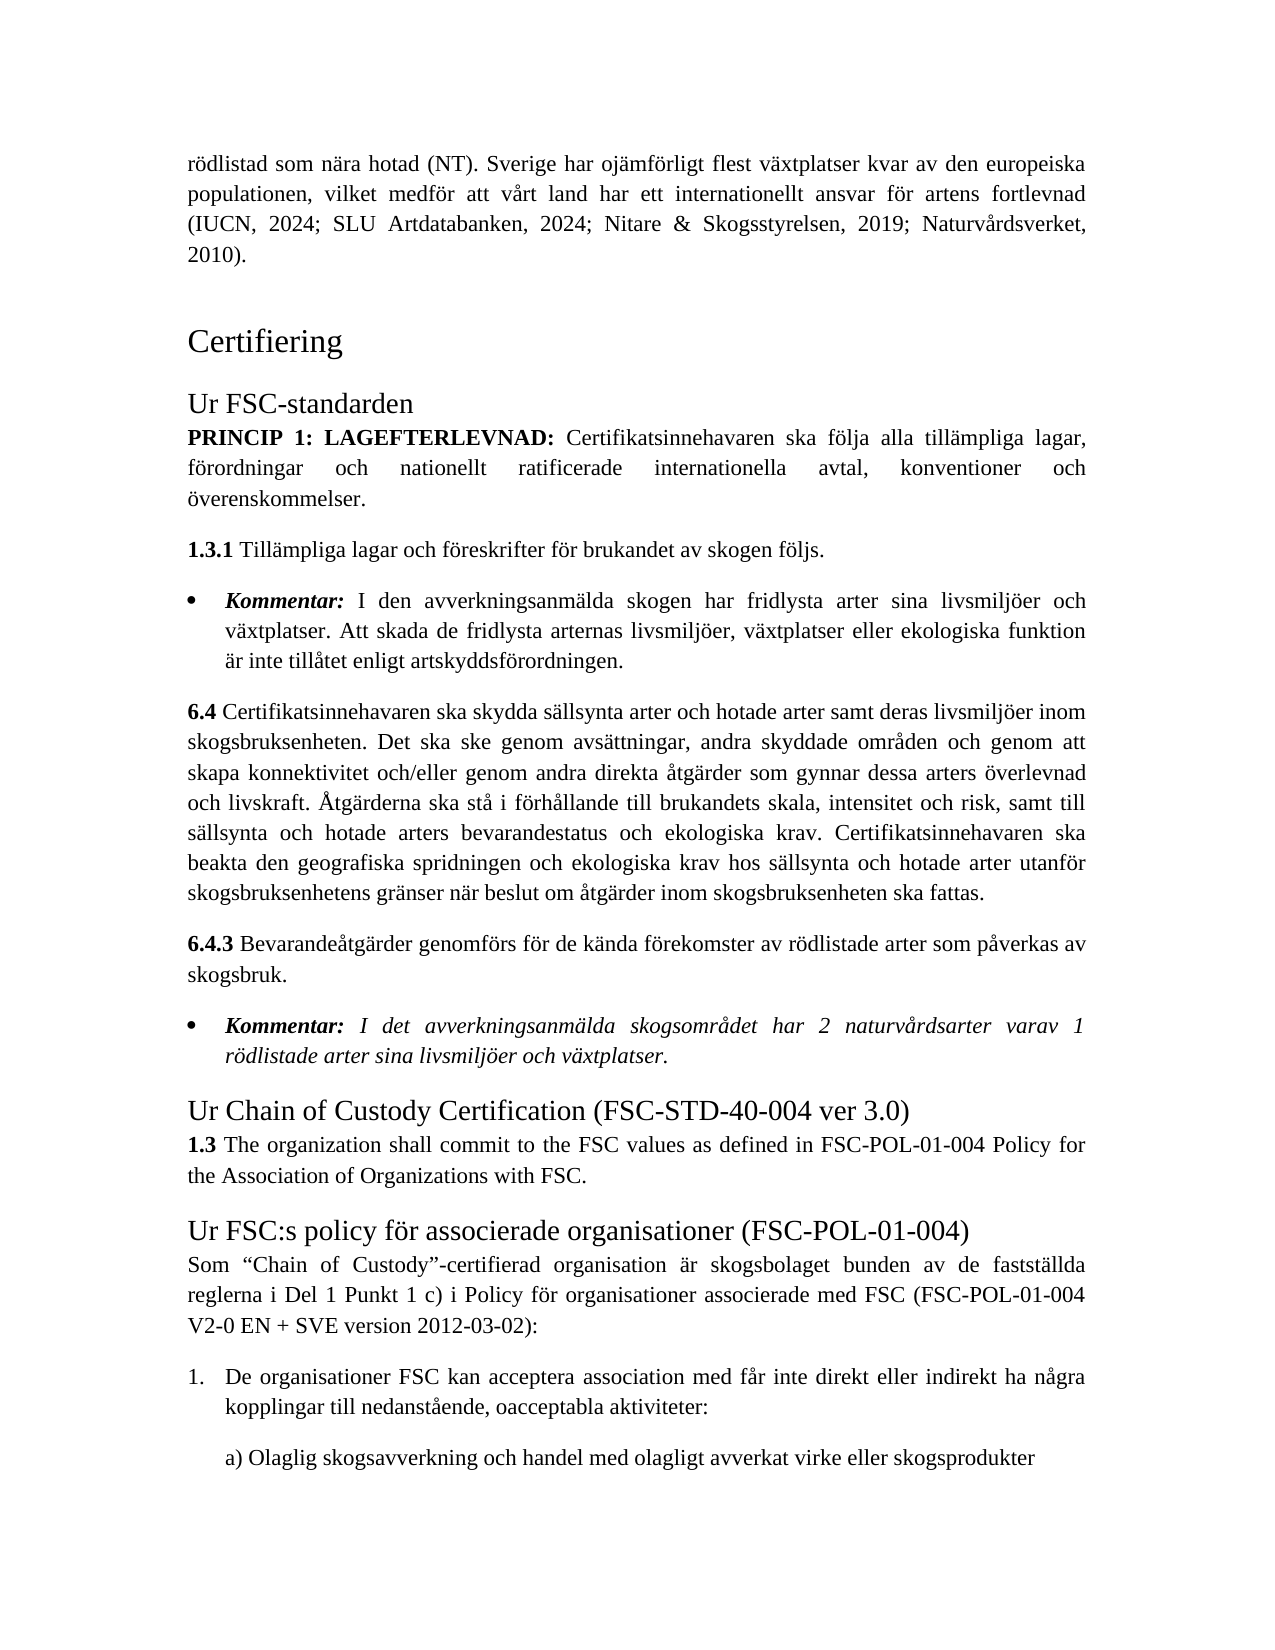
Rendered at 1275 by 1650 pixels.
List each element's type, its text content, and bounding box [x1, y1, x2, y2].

subtitle Ur FSC-standarden [187, 386, 1087, 419]
list Kommentar: I det avverkningsanmälda skogsområdet har 2 naturvårdsarter varav 1 rödlistade arter sina livsmiljöer och växtplatser. [187, 1012, 1087, 1068]
subtitle Ur Chain of Custody Certification (FSC-STD-40-004 ver 3.0) [187, 1093, 1087, 1127]
text 6.4.3 Bevarandeåtgärder genomförs för de kända förekomster av rödlistade arter som påverkas av skogsbruk. [187, 931, 1087, 987]
text a) Olaglig skogsavverkning och handel med olagligt avverkat virke eller skogsprodukter [225, 1444, 1087, 1470]
text 6.4 Certifikatsinnehavaren ska skydda sällsynta arter och hotade arter samt deras livsmiljöer inom skogsbruksenheten. Det ska ske genom avsättningar, andra skyddade områden och genom att skapa konnektivitet och/eller genom andra direkta åtgärder som gynnar dessa arters överlevnad och livskraft. Åtgärderna ska stå i förhållande till brukandets skala, intensitet och risk, samt till sällsynta och hotade arters bevarandestatus och ekologiska krav. Certifikatsinnehavaren ska beakta den geografiska spridningen och ekologiska krav hos sällsynta och hotade arter utanför skogsbruksenhetens gränser när beslut om åtgärder inom skogsbruksenheten ska fattas. [187, 698, 1087, 906]
subtitle Certifiering [187, 321, 1087, 359]
text 1.3 The organization shall commit to the FSC values as defined in FSC-POL-01-004 Policy for the Association of Organizations with FSC. [187, 1132, 1087, 1188]
list De organisationer FSC kan acceptera association med får inte direkt eller indirekt ha några kopplingar till nedanstående, oacceptabla aktiviteter: [187, 1363, 1087, 1419]
text Som “Chain of Custody”-certifierad organisation är skogsbolaget bunden av de fastställda reglerna i Del 1 Punkt 1 c) i Policy för organisationer associerade med FSC (FSC-POL-01-004 V2-0 EN + SVE version 2012-03-02): [187, 1251, 1087, 1338]
text 1.3.1 Tillämpliga lagar och föreskrifter för brukandet av skogen följs. [187, 536, 1087, 562]
list Kommentar: I den avverkningsanmälda skogen har fridlysta arter sina livsmiljöer och växtplatser. Att skada de fridlysta arternas livsmiljöer, växtplatser eller ekologiska funktion är inte tillåtet enligt artskyddsförordningen. [187, 587, 1087, 673]
text PRINCIP 1: LAGEFTERLEVNAD: Certifikatsinnehavaren ska följa alla tillämpliga lagar, förordningar och nationellt ratificerade internationella avtal, konventioner och överenskommelser. [187, 424, 1087, 511]
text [187, 150, 1087, 267]
subtitle Ur FSC:s policy för associerade organisationer (FSC-POL-01-004) [187, 1213, 1087, 1246]
